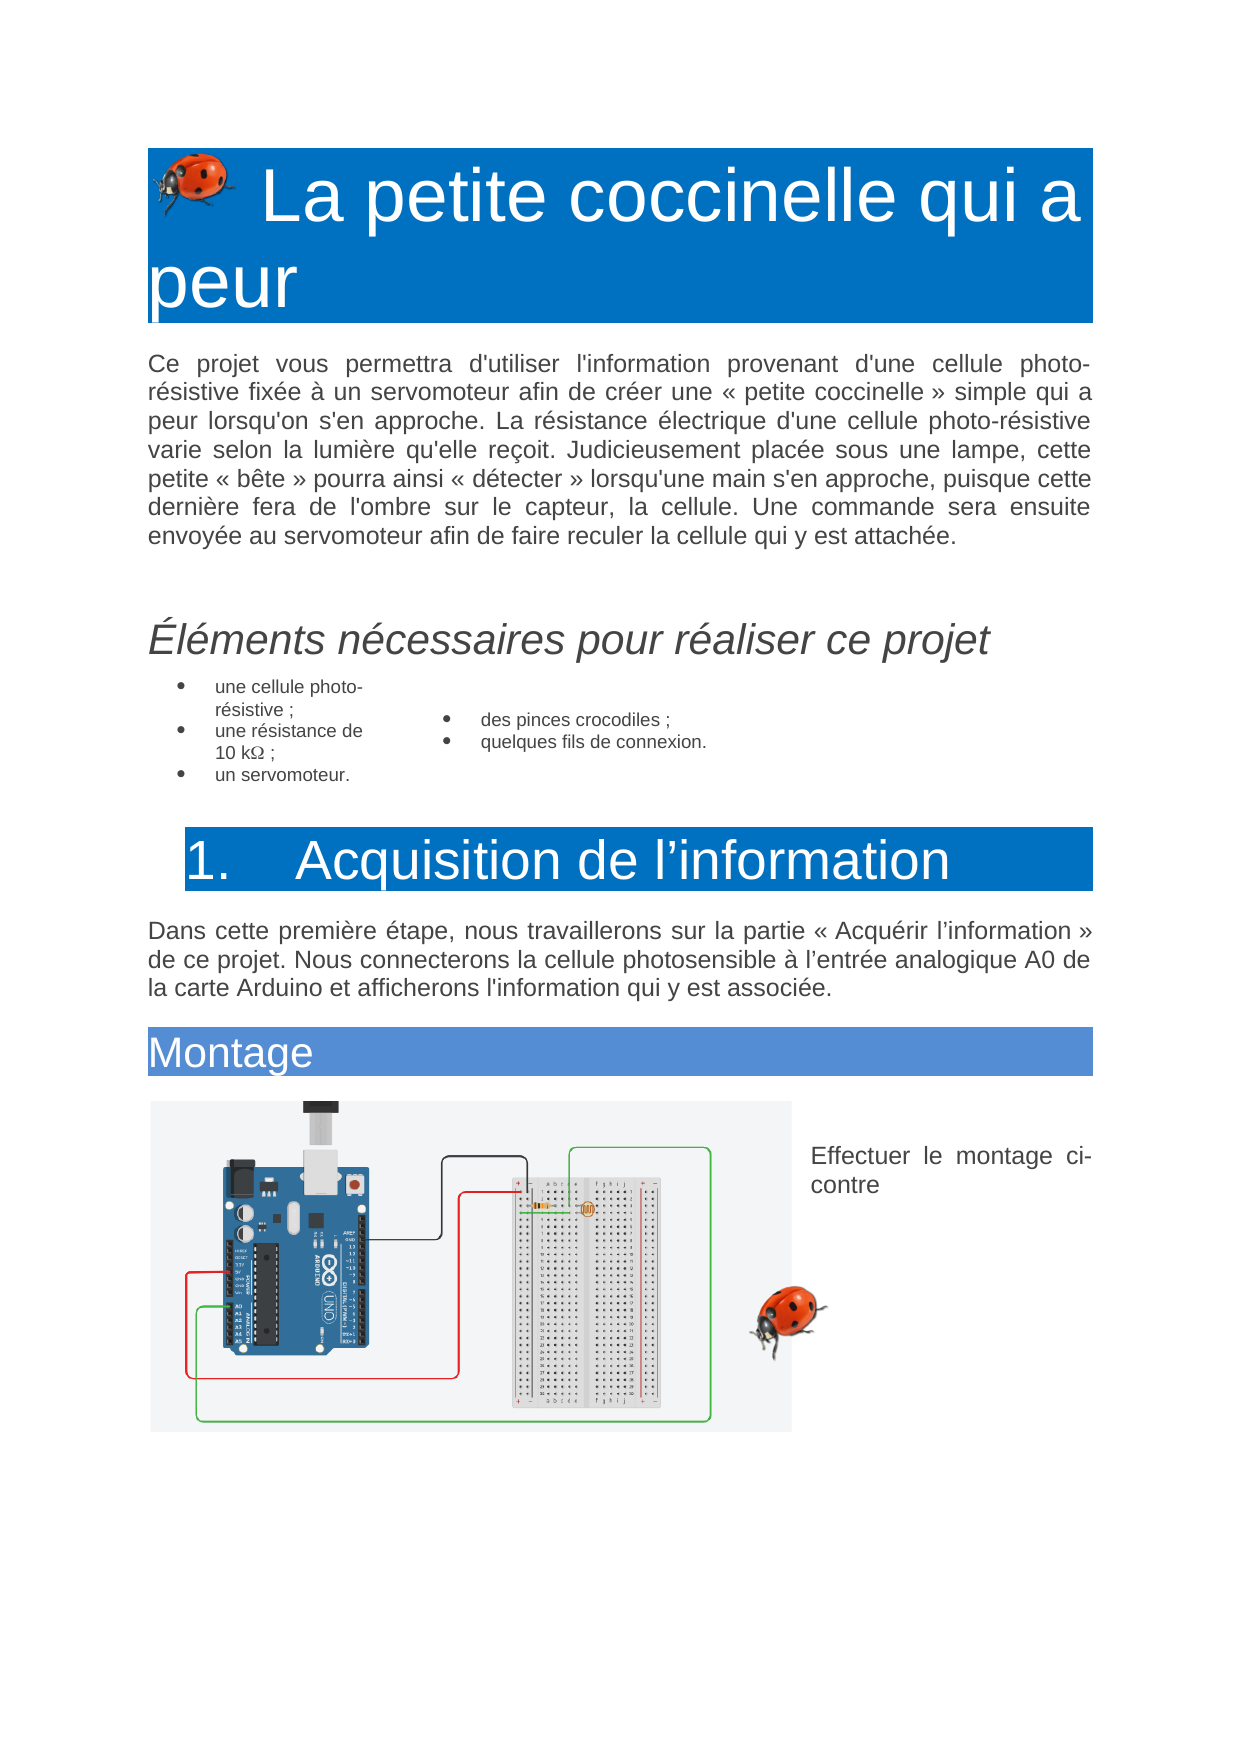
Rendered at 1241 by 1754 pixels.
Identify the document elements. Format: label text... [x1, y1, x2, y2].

picture [150, 1101, 845, 1432]
text Dans cette première étape, nous travaillerons sur la partie « Acquérir l’information » de ce projet. Nous connecterons la cellule photosensible à l’entrée analogique A0 de la carte Arduino et afficherons l'information qui y est associée. [148, 916, 1093, 1002]
picture [147, 147, 240, 222]
text Ce projet vous permettra d'utiliser l'information provenant d'une cellule photo-résistive fixée à un servomoteur afin de créer une « petite coccinelle » simple qui a peur lorsqu'on s'en approche. La résistance électrique d'une cellule photo-résistive varie selon la lumière qu'elle reçoit. Judicieusement placée sous une lampe, cette petite « bête » pourra ainsi « détecter » lorsqu'une main s'en approche, puisque cette dernière fera de l'ombre sur le capteur, la cellule. Une commande sera ensuite envoyée au servomoteur afin de faire reculer la cellule qui y est attachée. [148, 348, 1093, 550]
table_header des pinces crocodiles ; quelques fils de connexion. [406, 676, 730, 815]
text Montage [148, 1027, 1093, 1076]
text Effectuer le montage ci-contre [792, 1141, 1093, 1199]
list Acquisition de l’information [185, 827, 1093, 891]
table_header une cellule photo-résistive ; une résistance de 10 k ; un servomoteur. [140, 676, 406, 815]
text La petite coccinelle qui a peur [148, 148, 1093, 323]
text Éléments nécessaires pour réaliser ce projet [148, 615, 1093, 664]
